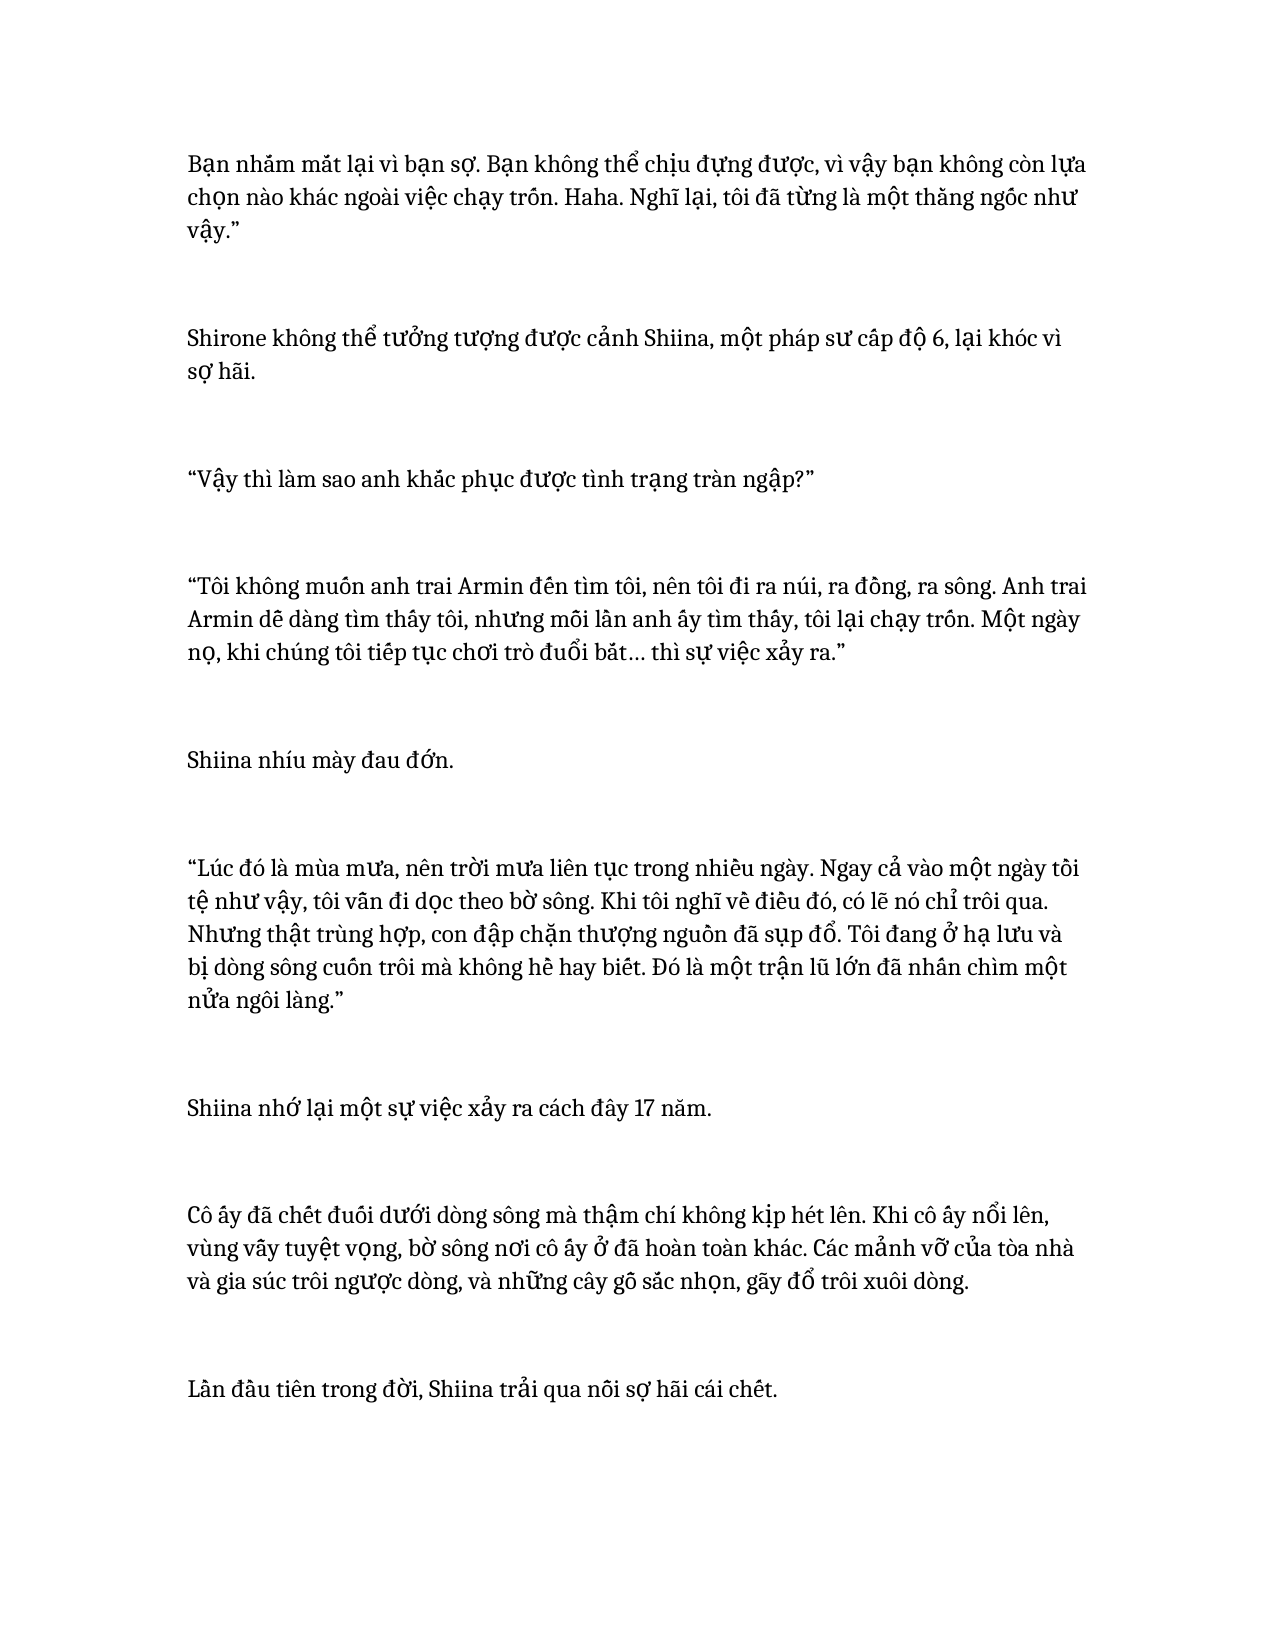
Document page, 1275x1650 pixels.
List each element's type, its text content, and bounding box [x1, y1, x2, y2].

text Shiina nhíu mày đau đớn. [187, 746, 1087, 775]
text Shiina nhớ lại một sự việc xảy ra cách đây 17 năm. [187, 1093, 1087, 1122]
text Shirone không thể tưởng tượng được cảnh Shiina, một pháp sư cấp độ 6, lại khóc vì sợ hãi. [187, 324, 1087, 386]
text “Lúc đó là mùa mưa, nên trời mưa liên tục trong nhiều ngày. Ngay cả vào một ngày tồi tệ như vậy, tôi vẫn đi dọc theo bờ sông. Khi tôi nghĩ về điều đó, có lẽ nó chỉ trôi qua. Nhưng thật trùng hợp, con đập chặn thượng nguồn đã sụp đổ. Tôi đang ở hạ lưu và bị dòng sông cuốn trôi mà không hề hay biết. Đó là một trận lũ lớn đã nhấn chìm một nửa ngôi làng.” [187, 854, 1087, 1014]
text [187, 150, 1087, 245]
text “Vậy thì làm sao anh khắc phục được tình trạng tràn ngập?” [187, 464, 1087, 493]
text “Tôi không muốn anh trai Armin đến tìm tôi, nên tôi đi ra núi, ra đồng, ra sông. Anh trai Armin dễ dàng tìm thấy tôi, nhưng mỗi lần anh ấy tìm thấy, tôi lại chạy trốn. Một ngày nọ, khi chúng tôi tiếp tục chơi trò đuổi bắt… thì sự việc xảy ra.” [187, 572, 1087, 667]
text Lần đầu tiên trong đời, Shiina trải qua nỗi sợ hãi cái chết. [187, 1375, 1087, 1404]
text Cô ấy đã chết đuối dưới dòng sông mà thậm chí không kịp hét lên. Khi cô ấy nổi lên, vùng vẫy tuyệt vọng, bờ sông nơi cô ấy ở đã hoàn toàn khác. Các mảnh vỡ của tòa nhà và gia súc trôi ngược dòng, và những cây gỗ sắc nhọn, gãy đổ trôi xuôi dòng. [187, 1201, 1087, 1296]
